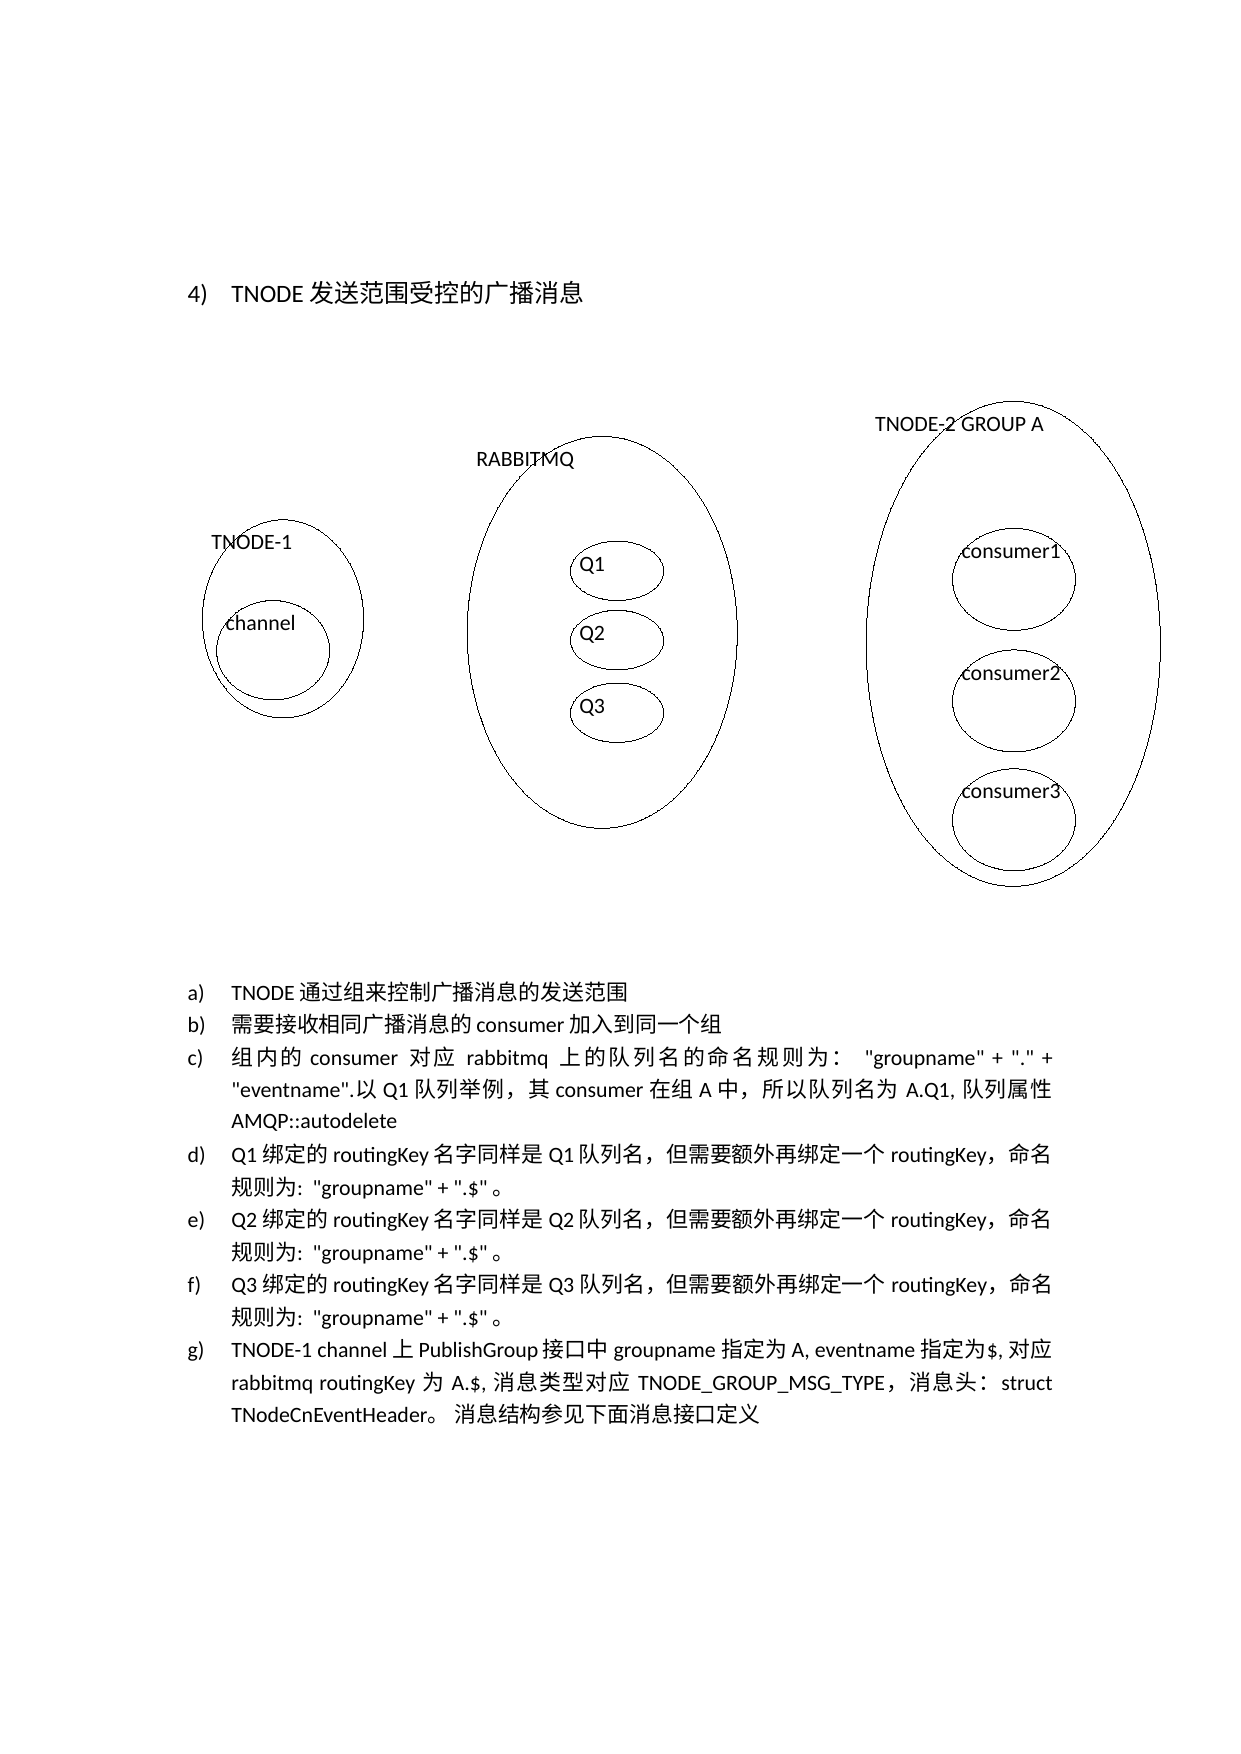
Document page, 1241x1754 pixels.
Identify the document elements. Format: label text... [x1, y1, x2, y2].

list Q2 绑定的 routingKey 名字同样是 Q2队列名，但需要额外再绑定一个 routingKey，命名规则为: "groupname" + ".$" 。 [187, 1202, 1053, 1267]
list Q1 绑定的 routingKey 名字同样是 Q1队列名，但需要额外再绑定一个 routingKey，命名规则为: "groupname" + ".$" 。 [187, 1137, 1053, 1202]
list 需要接收相同广播消息的consumer 加入到同一个组 [187, 1007, 1053, 1039]
list Q3 绑定的 routingKey 名字同样是 Q3 队列名，但需要额外再绑定一个 routingKey，命名规则为: "groupname" + ".$" 。 [187, 1267, 1053, 1332]
list TNODE 通过组来控制广播消息的发送范围 [187, 974, 1053, 1007]
list TNODE-1 channel上PublishGroup接口中groupname 指定为A, eventname 指定为$, 对应 rabbitmq routingKey 为 A.$, 消息类型对应 TNODE_GROUP_MSG_TYPE，消息头：struct TNodeCnEventHeader。 消息结构参见下面消息接口定义 [187, 1332, 1053, 1429]
list TNODE 发送范围受控的广播消息 [187, 259, 1053, 324]
list 组内的consumer 对应 rabbitmq 上的队列名的命名规则为： "groupname" + "." + "eventname".以Q1队列举例，其consumer在组A中，所以队列名为 A.Q1, 队列属性AMQP::autodelete [187, 1039, 1053, 1137]
